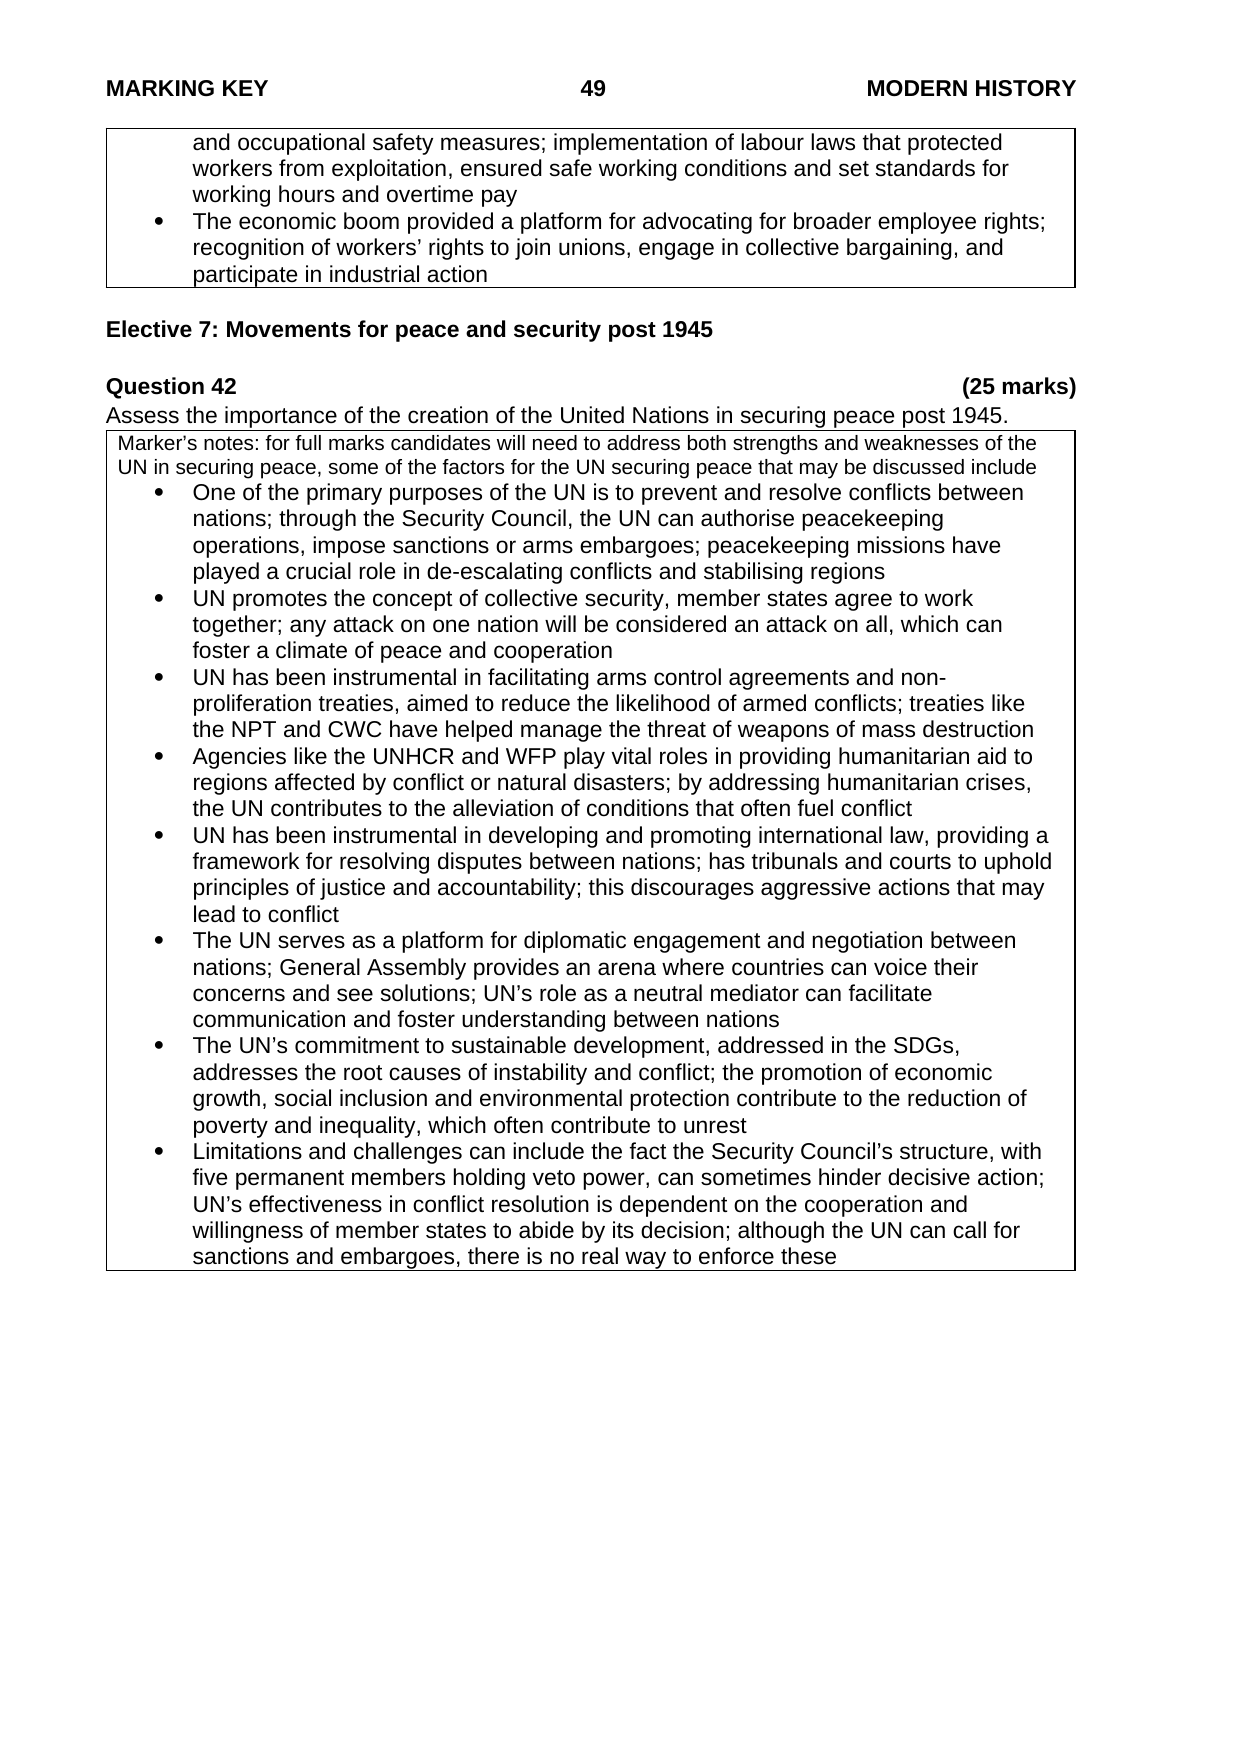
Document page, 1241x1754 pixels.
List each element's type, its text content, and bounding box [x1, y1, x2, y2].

text Elective 7: Movements for peace and security post 1945 [106, 316, 1140, 343]
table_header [107, 129, 1074, 287]
text Assess the importance of the creation of the United Nations in securing peace post 1945. [106, 402, 1140, 428]
text Question 42 (25 marks) [106, 373, 1140, 399]
table_header Marker’s notes: for full marks candidates will need to address both strengths and weaknesses of the UN in securing peace, some of the factors for the UN securing peace that may be discussed include One of the primary purposes of the UN is to prevent and resolve conflicts between nations; through the Security Council, the UN can authorise peacekeeping operations, impose sanctions or arms embargoes; peacekeeping missions have played a crucial role in de-escalating conflicts and stabilising regions UN promotes the concept of collective security, member states agree to work together; any attack on one nation will be considered an attack on all, which can foster a climate of peace and cooperation UN has been instrumental in facilitating arms control agreements and non-proliferation treaties, aimed to reduce the likelihood of armed conflicts; treaties like the NPT and CWC have helped manage the threat of weapons of mass destruction Agencies like the UNHCR and WFP play vital roles in providing humanitarian aid to regions affected by conflict or natural disasters; by addressing humanitarian crises, the UN contributes to the alleviation of conditions that often fuel conflict UN has been instrumental in developing and promoting international law, providing a framework for resolving disputes between nations; has tribunals and courts to uphold principles of justice and accountability; this discourages aggressive actions that may lead to conflict The UN serves as a platform for diplomatic engagement and negotiation between nations; General Assembly provides an arena where countries can voice their concerns and see solutions; UN’s role as a neutral mediator can facilitate communication and foster understanding between nations The UN’s commitment to sustainable development, addressed in the SDGs, addresses the root causes of instability and conflict; the promotion of economic growth, social inclusion and environmental protection contribute to the reduction of poverty and inequality, which often contribute to unrest Limitations and challenges can include the fact the Security Council’s structure, with five permanent members holding veto power, can sometimes hinder decisive action; UN’s effectiveness in conflict resolution is dependent on the cooperation and willingness of member states to abide by its decision; although the UN can call for sanctions and embargoes, there is no real way to enforce these [107, 431, 1074, 1270]
